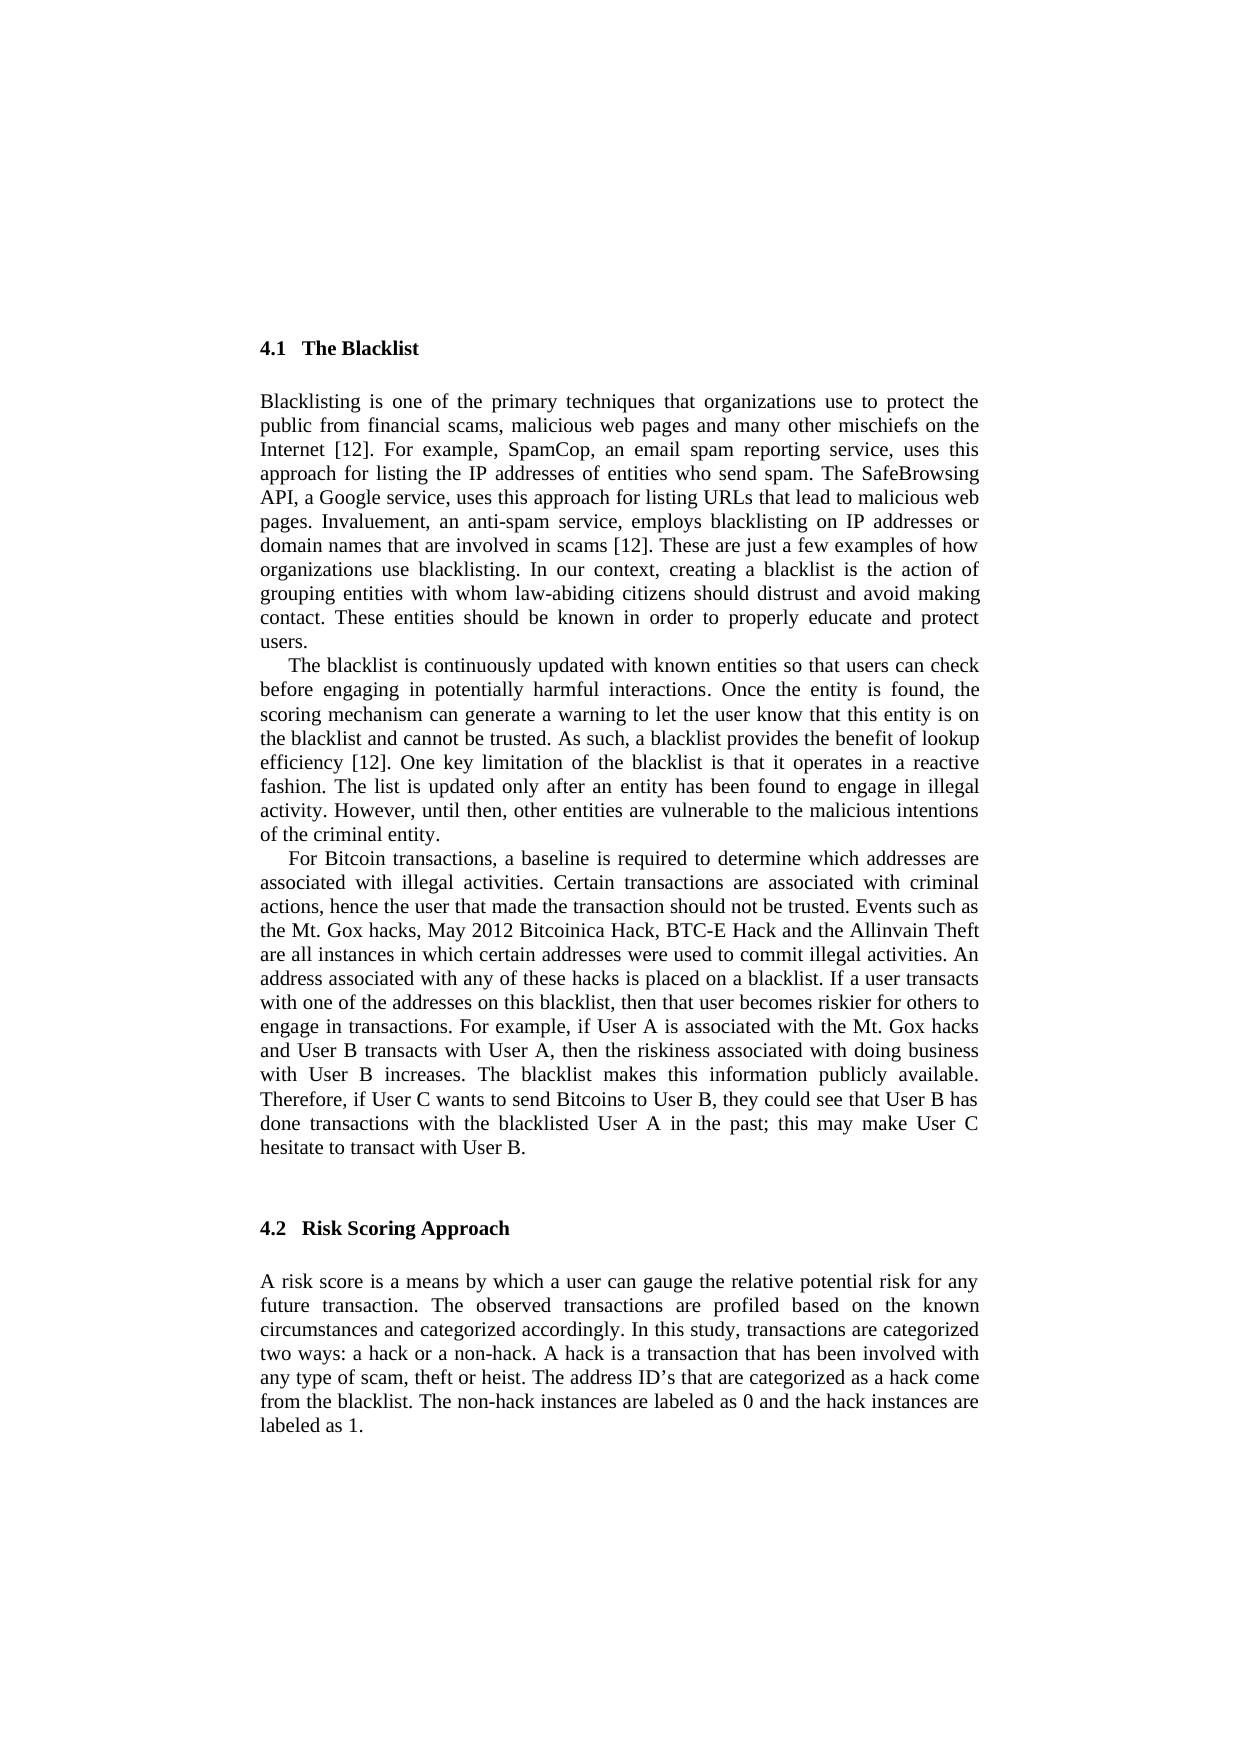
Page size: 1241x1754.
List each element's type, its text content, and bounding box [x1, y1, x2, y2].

text 4.2 Risk Scoring Approach [260, 1216, 980, 1240]
text The blacklist is continuously updated with known entities so that users can check before engaging in potentially harmful interactions. Once the entity is found, the scoring mechanism can generate a warning to let the user know that this entity is on the blacklist and cannot be trusted. As such, a blacklist provides the benefit of lookup efficiency [12]. One key limitation of the blacklist is that it operates in a reactive fashion. The list is updated only after an entity has been found to engage in illegal activity. However, until then, other entities are vulnerable to the malicious intentions of the criminal entity. [260, 653, 980, 846]
text 4.1 The Blacklist [260, 336, 980, 360]
text A risk score is a means by which a user can gauge the relative potential risk for any future transaction. The observed transactions are profiled based on the known circumstances and categorized accordingly. In this study, transactions are categorized two ways: a hack or a non-hack. A hack is a transaction that has been involved with any type of scam, theft or heist. The address ID’s that are categorized as a hack come from the blacklist. The non-hack instances are labeled as 0 and the hack instances are labeled as 1. [260, 1269, 980, 1437]
text For Bitcoin transactions, a baseline is required to determine which addresses are associated with illegal activities. Certain transactions are associated with criminal actions, hence the user that made the transaction should not be trusted. Events such as the Mt. Gox hacks, May 2012 Bitcoinica Hack, BTC-E Hack and the Allinvain Theft are all instances in which certain addresses were used to commit illegal activities. An address associated with any of these hacks is placed on a blacklist. If a user transacts with one of the addresses on this blacklist, then that user becomes riskier for others to engage in transactions. For example, if User A is associated with the Mt. Gox hacks and User B transacts with User A, then the riskiness associated with doing business with User B increases. The blacklist makes this information publicly available. Therefore, if User C wants to send Bitcoins to User B, they could see that User B has done transactions with the blacklisted User A in the past; this may make User C hesitate to transact with User B. [260, 846, 980, 1159]
text Blacklisting is one of the primary techniques that organizations use to protect the public from financial scams, malicious web pages and many other mischiefs on the Internet [12]. For example, SpamCop, an email spam reporting service, uses this approach for listing the IP addresses of entities who send spam. The SafeBrowsing API, a Google service, uses this approach for listing URLs that lead to malicious web pages. Invaluement, an anti-spam service, employs blacklisting on IP addresses or domain names that are involved in scams [12]. These are just a few examples of how organizations use blacklisting. In our context, creating a blacklist is the action of grouping entities with whom law-abiding citizens should distrust and avoid making contact. These entities should be known in order to properly educate and protect users. [260, 389, 980, 653]
